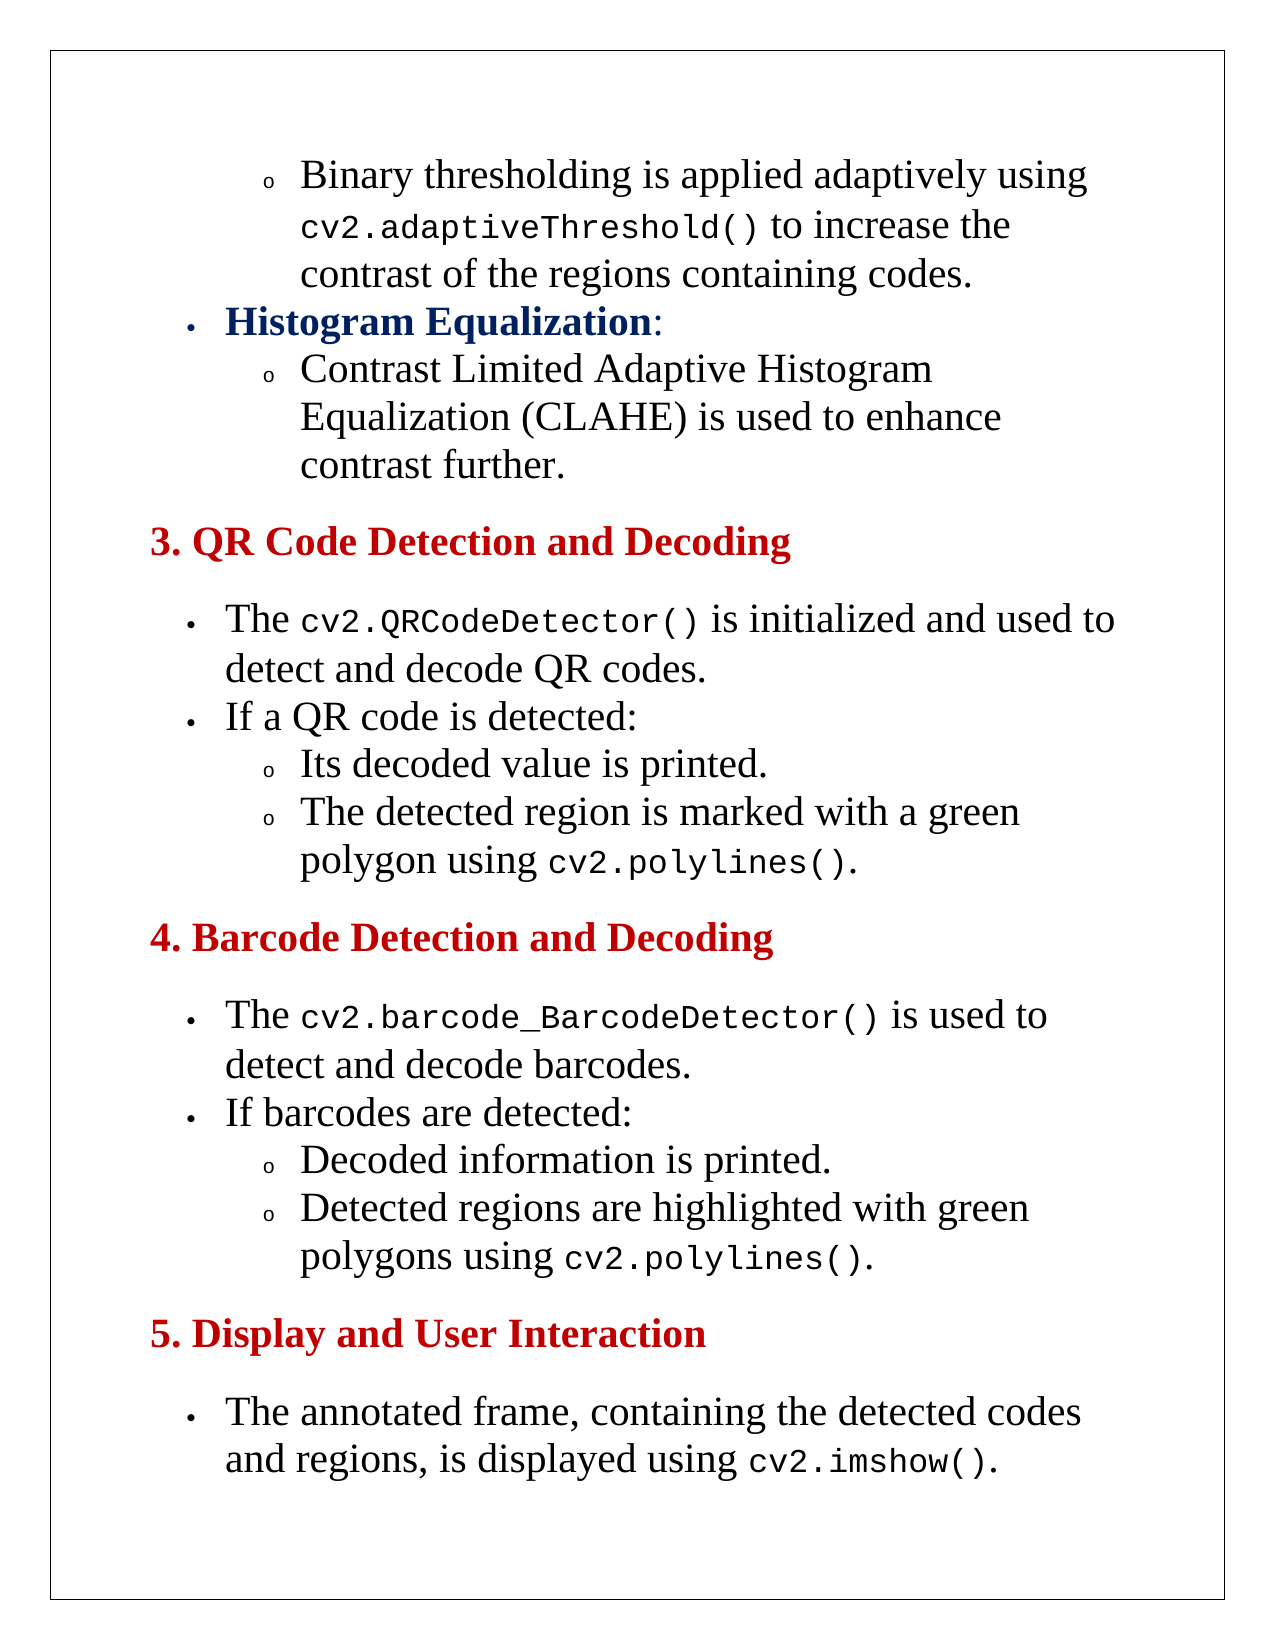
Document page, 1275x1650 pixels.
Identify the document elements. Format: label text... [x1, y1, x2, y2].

list Its decoded value is printed. [262, 739, 1125, 787]
list If barcodes are detected: [187, 1087, 1125, 1135]
list The annotated frame, containing the detected codes and regions, is displayed using cv2.imshow(). [187, 1386, 1125, 1483]
list The cv2.barcode_BarcodeDetector() is used to detect and decode barcodes. [187, 990, 1125, 1087]
list The cv2.QRCodeDetector() is initialized and used to detect and decode QR codes. [187, 594, 1125, 691]
list Binary thresholding is applied adaptively using cv2.adaptiveThreshold() to increase the contrast of the regions containing codes. [262, 150, 1125, 296]
list Detected regions are highlighted with green polygons using cv2.polylines(). [262, 1183, 1125, 1280]
list Contrast Limited Adaptive Histogram Equalization (CLAHE) is used to enhance contrast further. [262, 344, 1125, 488]
text 4. Barcode Detection and Decoding [150, 913, 1125, 961]
text 5. Display and User Interaction [150, 1309, 1125, 1357]
list Histogram Equalization: [187, 296, 1125, 344]
list Decoded information is printed. [262, 1135, 1125, 1183]
list If a QR code is detected: [187, 691, 1125, 739]
list The detected region is marked with a green polygon using cv2.polylines(). [262, 787, 1125, 884]
text 3. QR Code Detection and Decoding [150, 517, 1125, 565]
